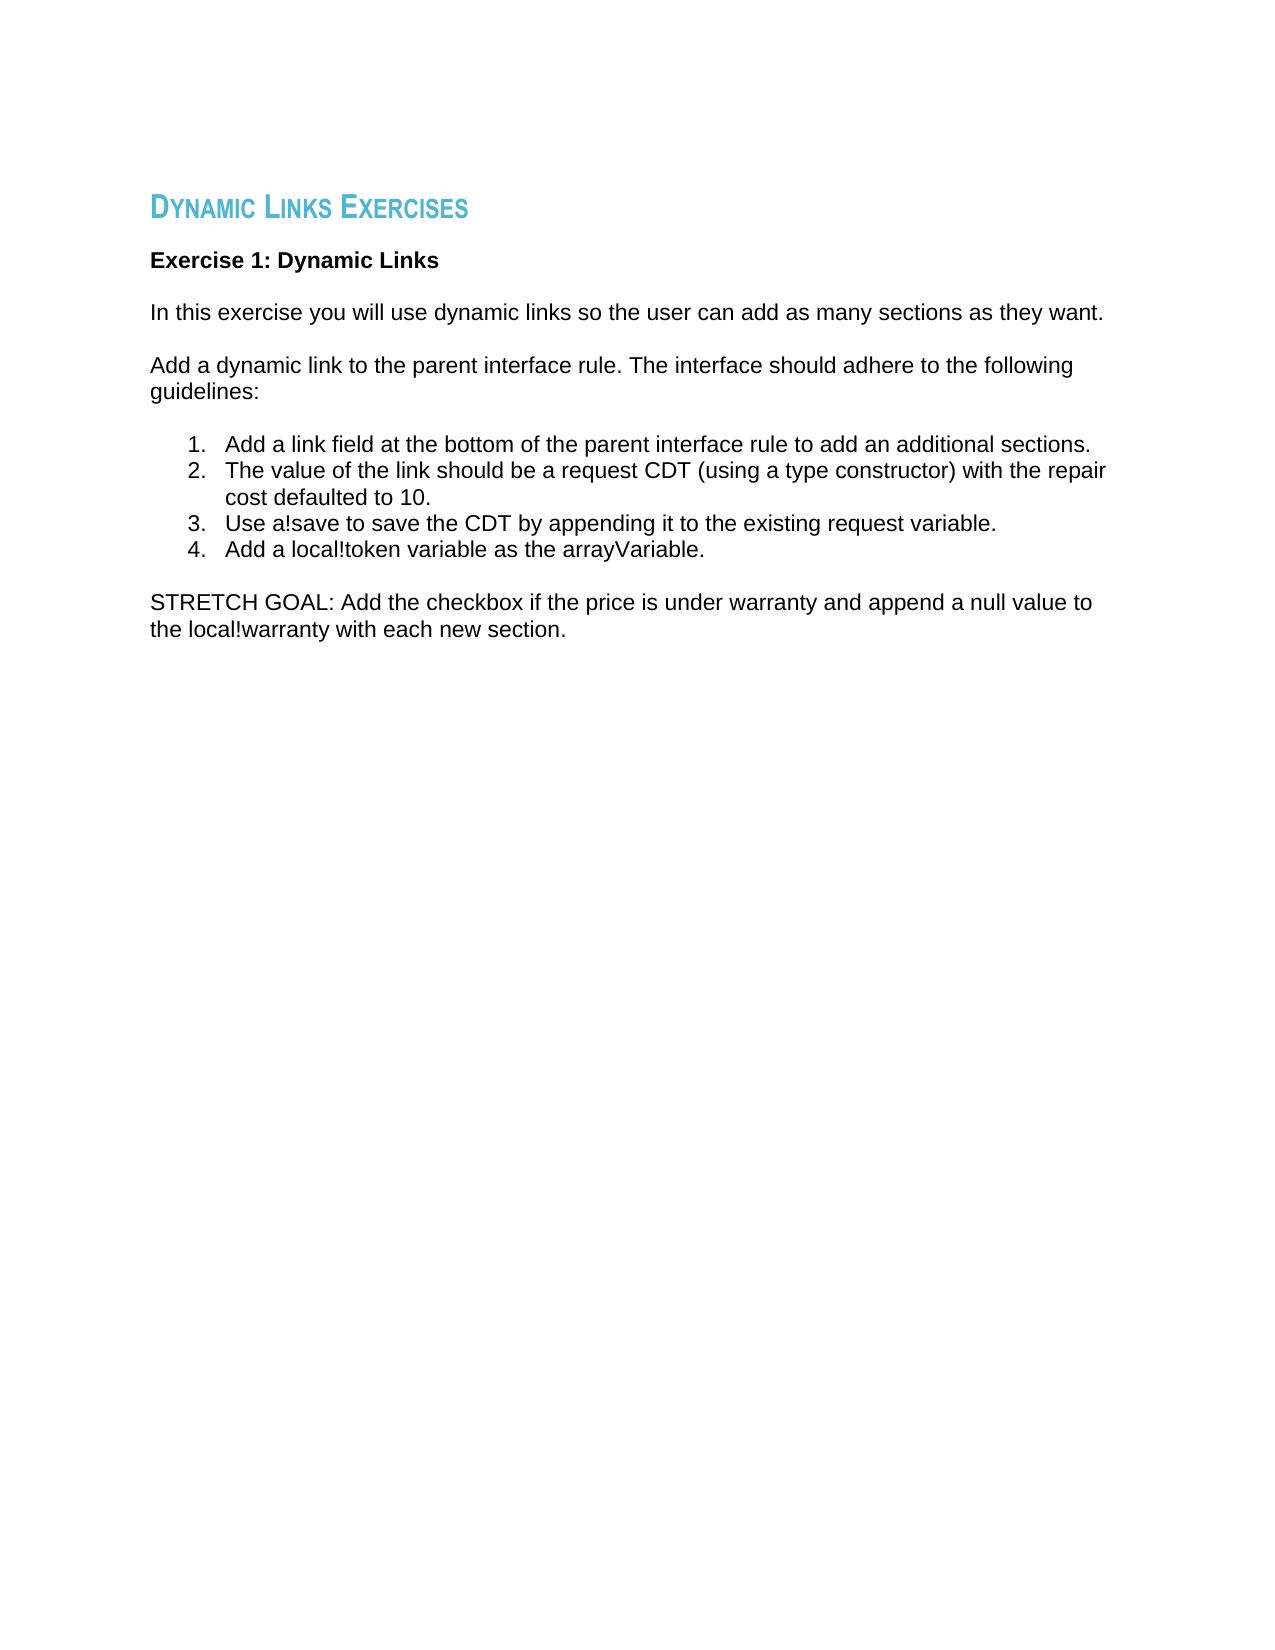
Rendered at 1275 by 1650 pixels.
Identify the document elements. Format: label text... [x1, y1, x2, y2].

list Add a link field at the bottom of the parent interface rule to add an additional sections. [187, 431, 1125, 457]
text Exercise 1: Dynamic Links [150, 247, 1125, 273]
text In this exercise you will use dynamic links so the user can add as many sections as they want. [150, 299, 1125, 326]
text STRETCH GOAL: Add the checkbox if the price is under warranty and append a null value to the local!warranty with each new section. [150, 589, 1125, 642]
list Add a local!token variable as the arrayVariable. [187, 536, 1125, 563]
subtitle Dynamic Links Exercises [150, 187, 1125, 226]
list Use a!save to save the CDT by appending it to the existing request variable. [187, 510, 1125, 536]
text Add a dynamic link to the parent interface rule. The interface should adhere to the following guidelines: [150, 352, 1125, 405]
list The value of the link should be a request CDT (using a type constructor) with the repair cost defaulted to 10. [187, 457, 1125, 510]
